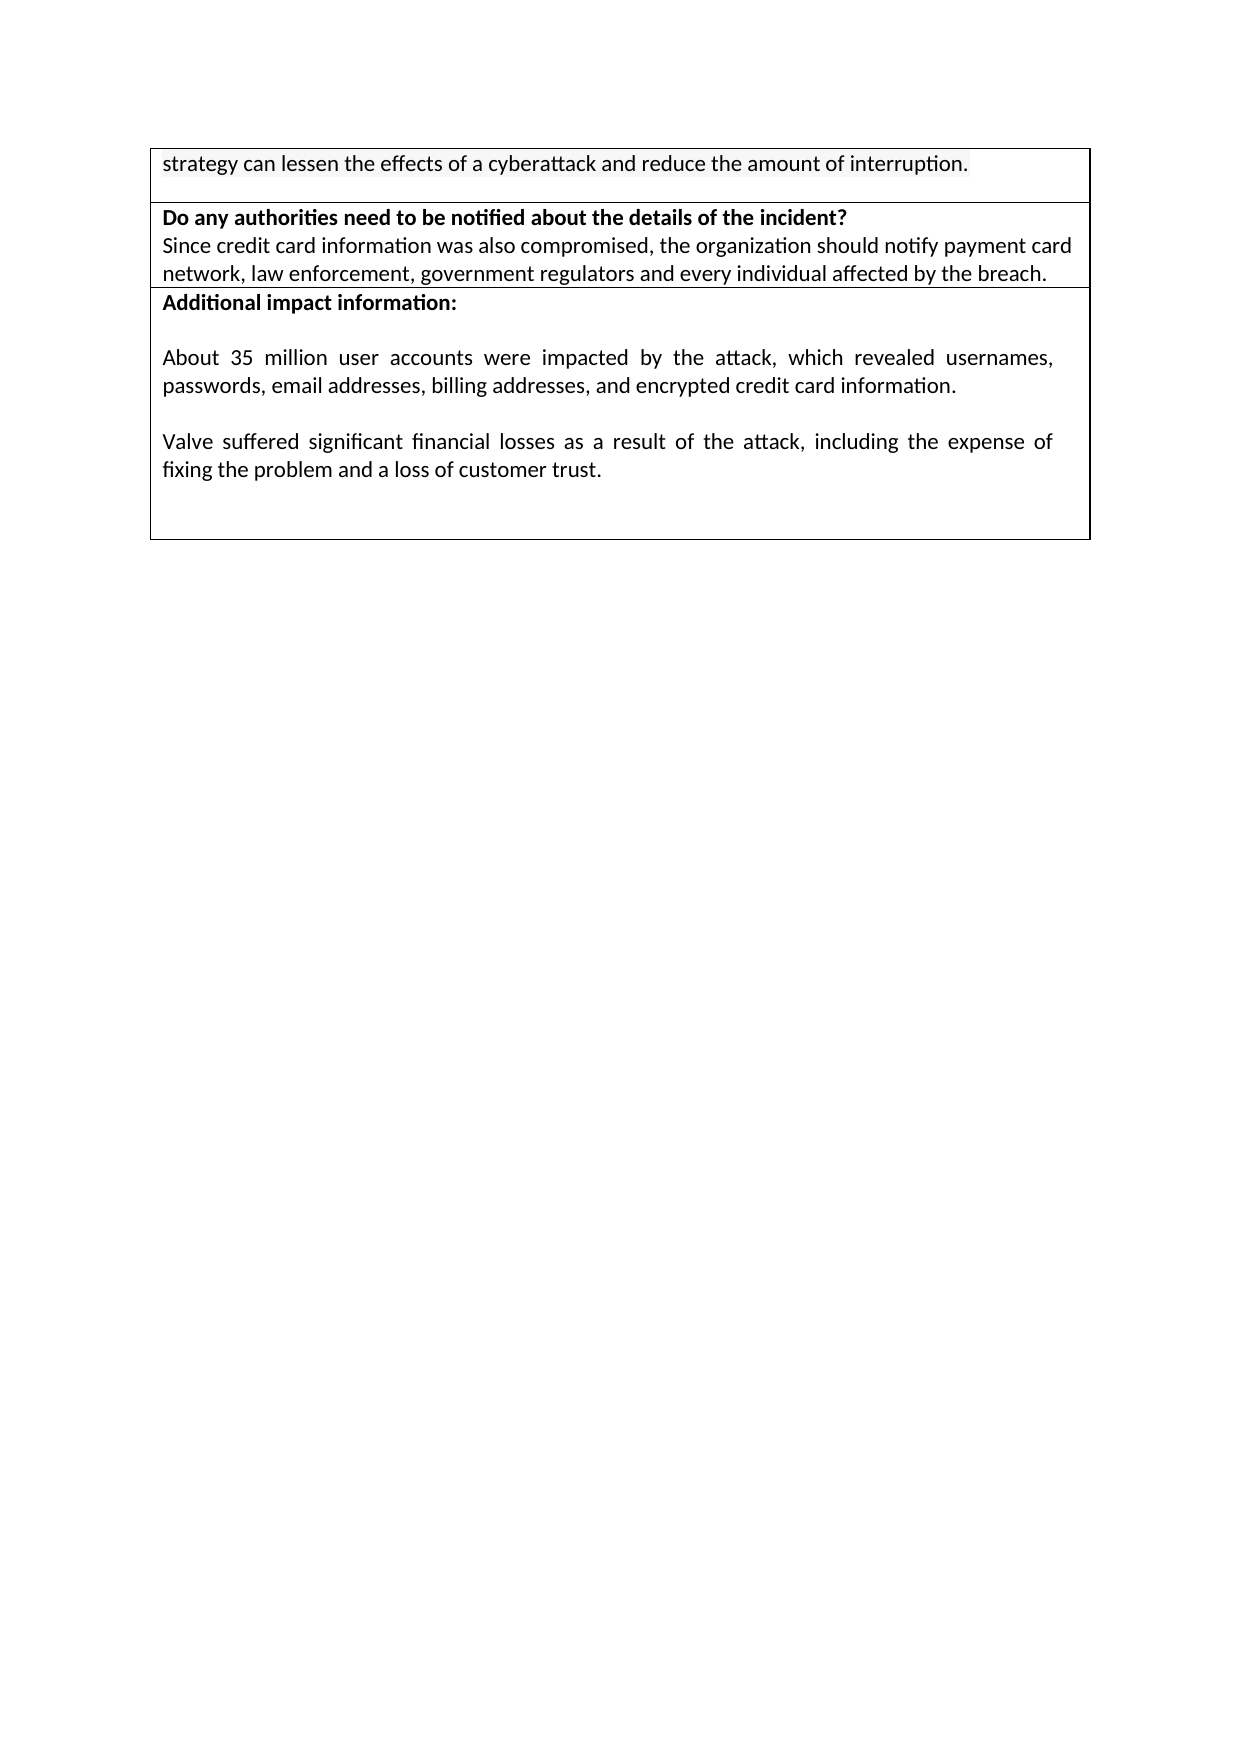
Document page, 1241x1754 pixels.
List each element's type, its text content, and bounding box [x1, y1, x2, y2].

table_cell Additional impact information: About 35 million user accounts were impacted by the attack, which revealed usernames, passwords, email addresses, billing addresses, and encrypted credit card information. Valve suffered significant financial losses as a result of the attack, including the expense of fixing the problem and a loss of customer trust. [151, 288, 1089, 539]
table_cell Do any authorities need to be notified about the details of the incident? Since credit card information was also compromised, the organization should notify payment card network, law enforcement, government regulators and every individual affected by the breach. [151, 203, 1089, 287]
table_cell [151, 149, 1089, 202]
